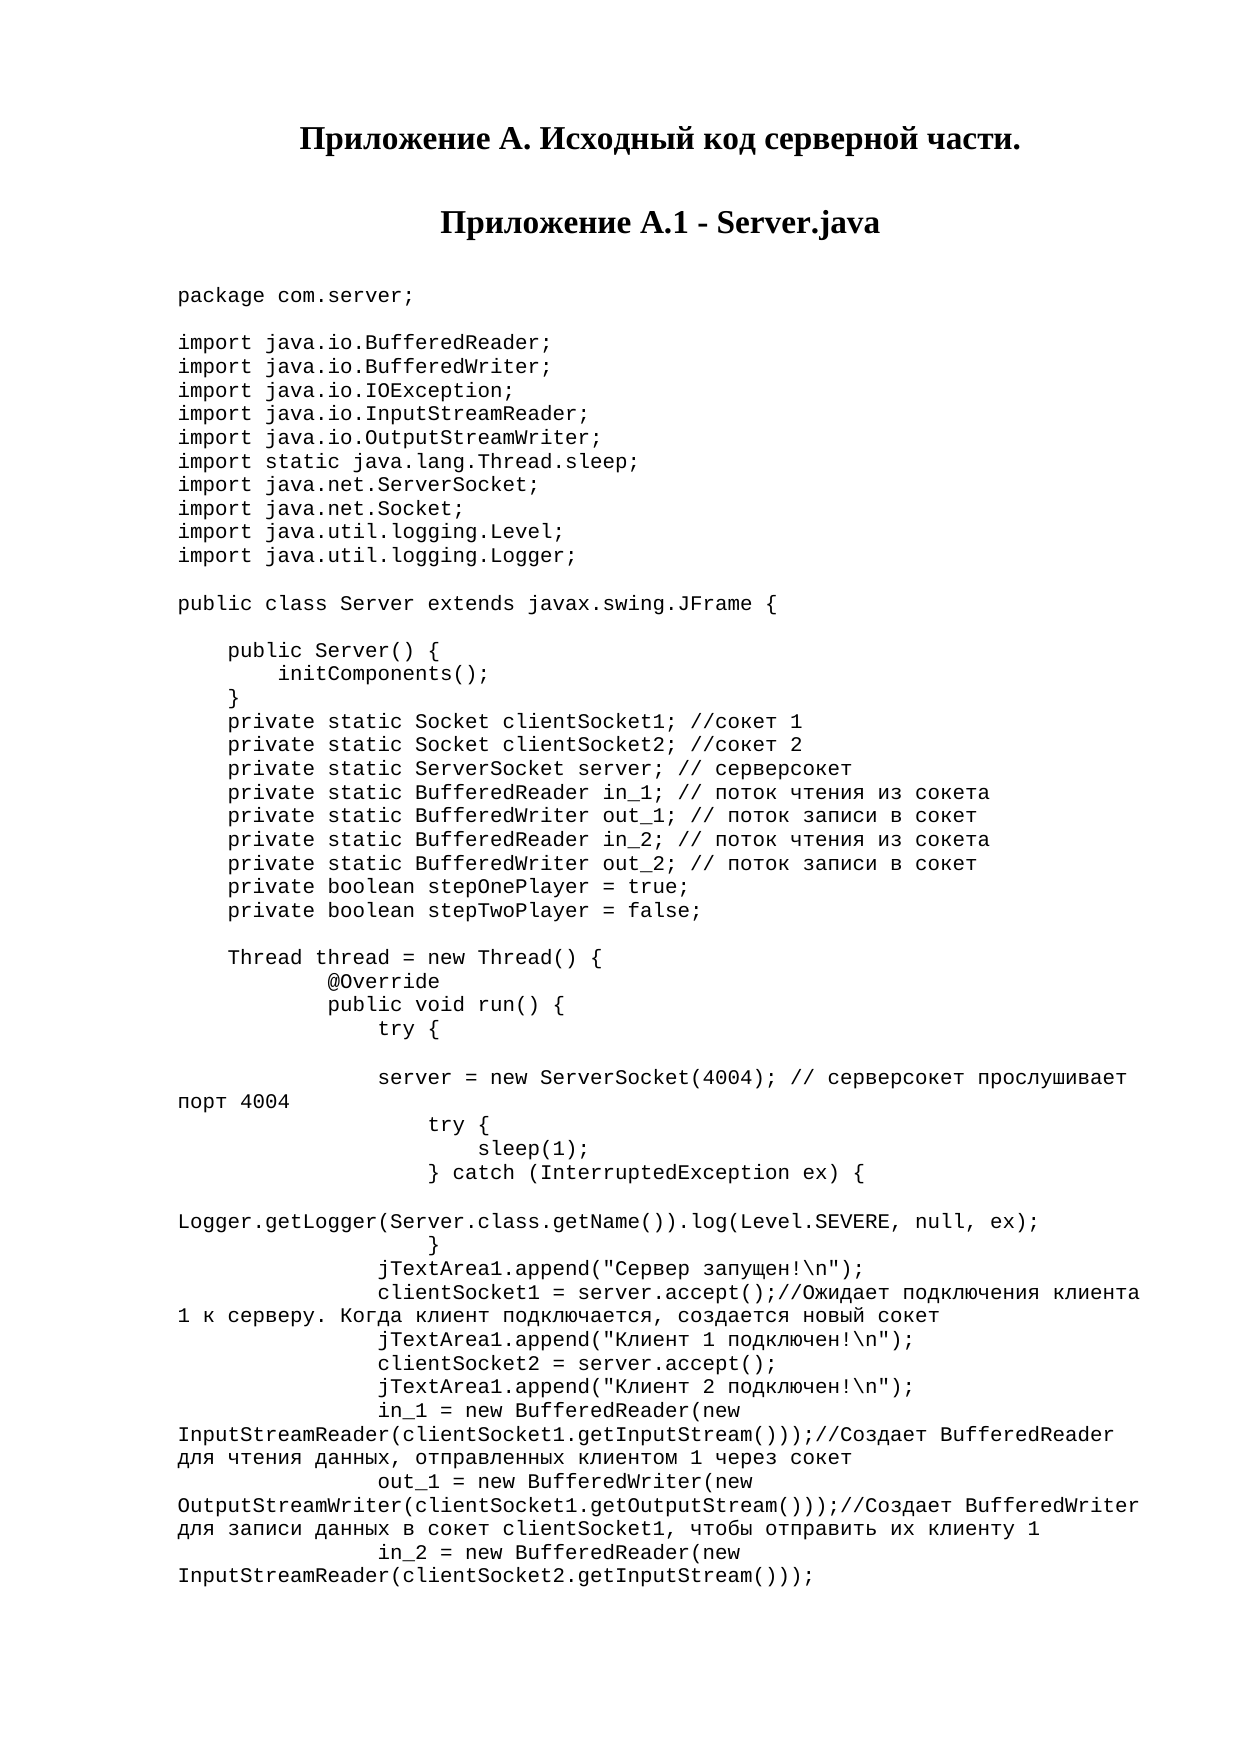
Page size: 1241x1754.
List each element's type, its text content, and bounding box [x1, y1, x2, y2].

text private static Socket clientSocket1; //сокет 1 [177, 711, 1152, 734]
text clientSocket2 = server.accept(); [177, 1353, 1152, 1376]
text private boolean stepTwoPlayer = false; [177, 900, 1152, 923]
text private static ServerSocket server; // серверсокет [177, 758, 1152, 782]
text private static BufferedWriter out_1; // поток записи в сокет [177, 805, 1152, 829]
text private static BufferedWriter out_2; // поток записи в сокет [177, 853, 1152, 876]
text jTextArea1.append("Сервер запущен!\n"); [177, 1258, 1152, 1282]
text clientSocket1 = server.accept();//Ожидает подключения клиента 1 к серверу. Когда клиент подключается, создается новый сокет [177, 1282, 1152, 1329]
subtitle Приложение А.1 - Server.java [177, 202, 1143, 241]
text import java.util.logging.Level; [177, 522, 1152, 545]
text import java.util.logging.Logger; [177, 545, 1152, 569]
text import java.io.BufferedReader; [177, 332, 1152, 356]
text jTextArea1.append("Клиент 1 подключен!\n"); [177, 1329, 1152, 1353]
text in_1 = new BufferedReader(new InputStreamReader(clientSocket1.getInputStream()));//Создает BufferedReader для чтения данных, отправленных клиентом 1 через сокет [177, 1400, 1152, 1471]
text import java.io.BufferedWriter; [177, 356, 1152, 380]
text } catch (InterruptedException ex) { [177, 1162, 1152, 1185]
text private static BufferedReader in_1; // поток чтения из сокета [177, 782, 1152, 805]
subtitle Приложение А. Исходный код серверной части. [177, 118, 1143, 156]
text @Override [177, 971, 1152, 994]
text in_2 = new BufferedReader(new InputStreamReader(clientSocket2.getInputStream())); [177, 1542, 1152, 1589]
text import static java.lang.Thread.sleep; [177, 451, 1152, 474]
text Thread thread = new Thread() { [177, 947, 1152, 971]
text private static Socket clientSocket2; //сокет 2 [177, 734, 1152, 758]
text out_1 = new BufferedWriter(new OutputStreamWriter(clientSocket1.getOutputStream()));//Создает BufferedWriter для записи данных в сокет clientSocket1, чтобы отправить их клиенту 1 [177, 1471, 1152, 1542]
text sleep(1); [177, 1138, 1152, 1162]
text private static BufferedReader in_2; // поток чтения из сокета [177, 829, 1152, 853]
text } [177, 687, 1152, 711]
text private boolean stepOnePlayer = true; [177, 876, 1152, 900]
text public Server() { [177, 640, 1152, 663]
text public class Server extends javax.swing.JFrame { [177, 592, 1152, 616]
text try { [177, 1114, 1152, 1138]
text server = new ServerSocket(4004); // серверсокет прослушивает порт 4004 [177, 1067, 1152, 1114]
text import java.net.Socket; [177, 498, 1152, 522]
text initComponents(); [177, 663, 1152, 687]
text import java.io.InputStreamReader; [177, 403, 1152, 427]
text jTextArea1.append("Клиент 2 подключен!\n"); [177, 1376, 1152, 1400]
text import java.io.OutputStreamWriter; [177, 427, 1152, 451]
text import java.net.ServerSocket; [177, 474, 1152, 498]
text Logger.getLogger(Server.class.getName()).log(Level.SEVERE, null, ex); [177, 1185, 1152, 1234]
text import java.io.IOException; [177, 380, 1152, 403]
text try { [177, 1018, 1152, 1042]
text } [177, 1234, 1152, 1258]
text public void run() { [177, 994, 1152, 1018]
text package com.server; [177, 285, 1152, 309]
